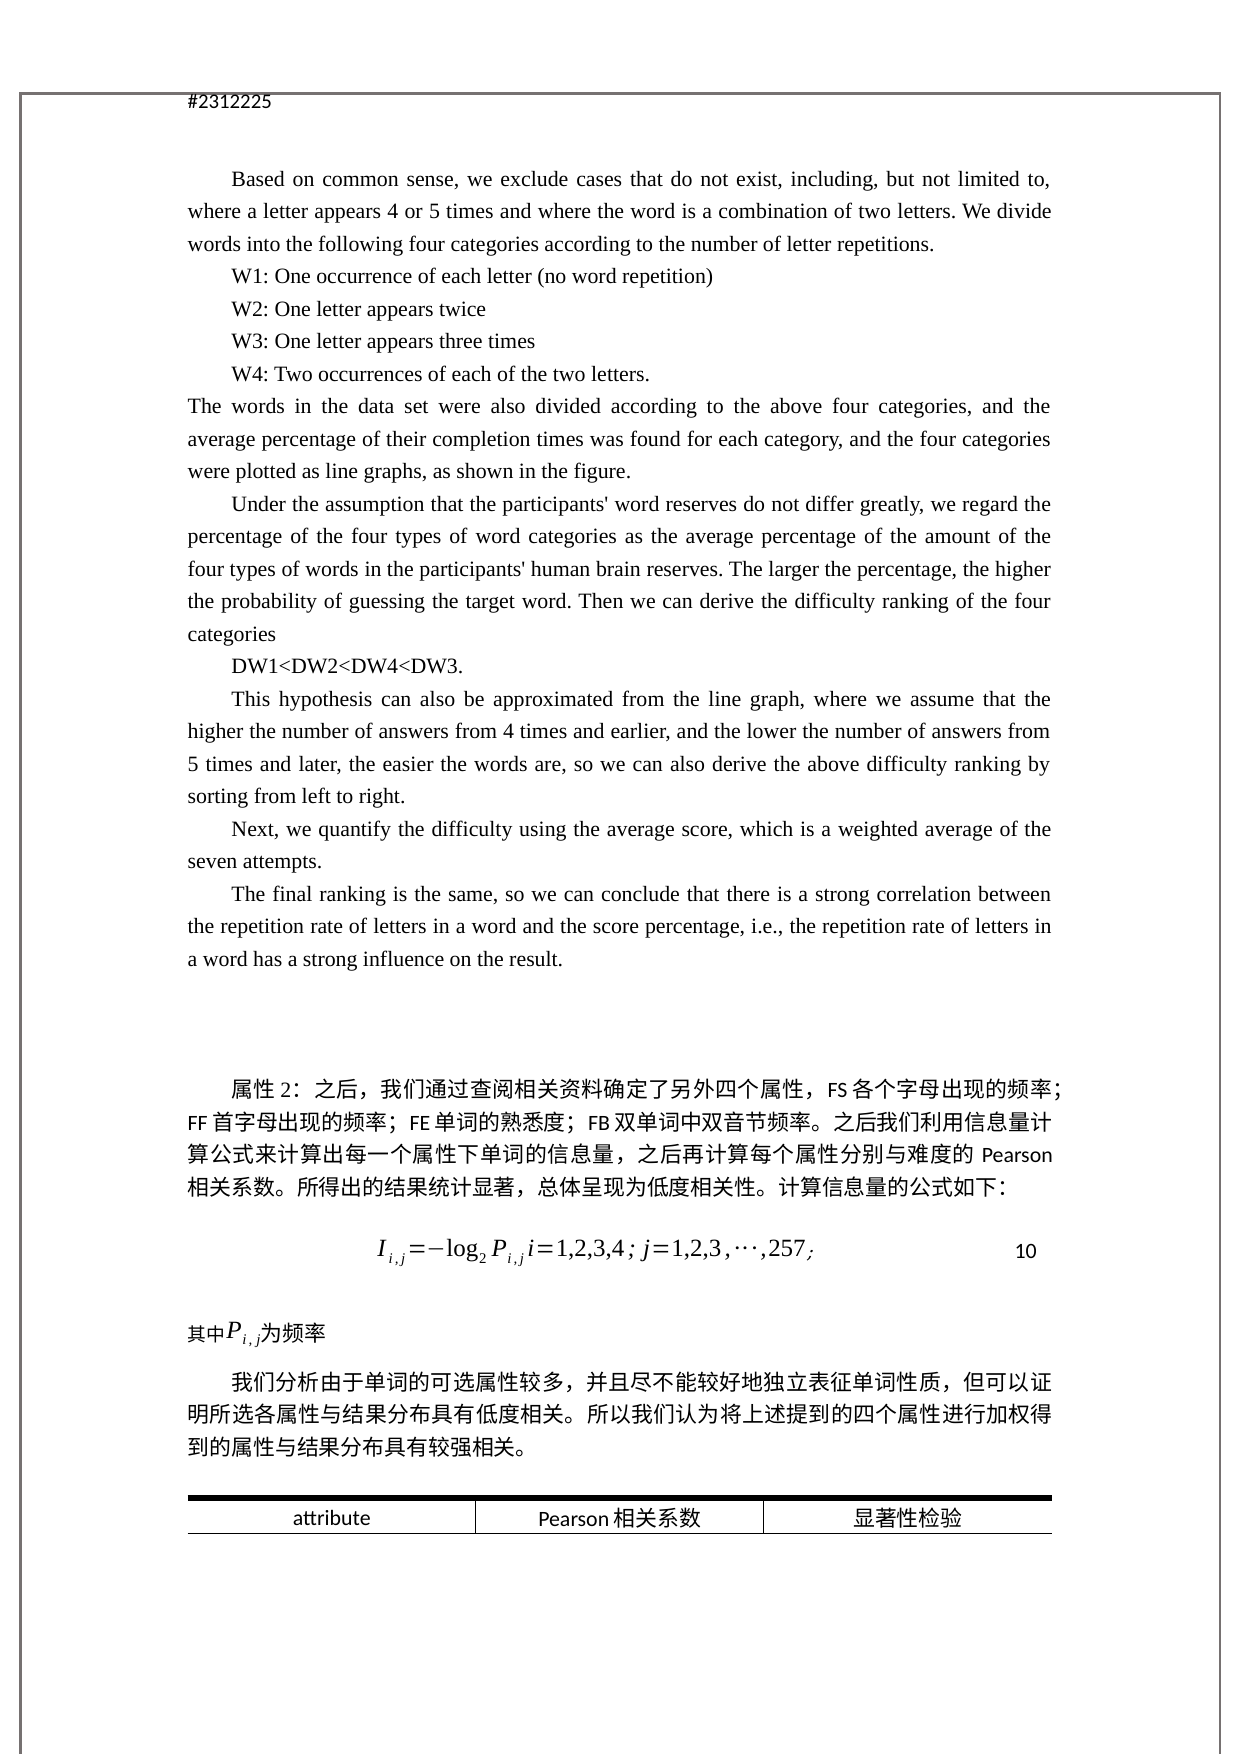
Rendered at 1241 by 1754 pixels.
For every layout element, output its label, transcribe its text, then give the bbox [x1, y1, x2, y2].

text Under the assumption that the participants' word reserves do not differ greatly, we regard the percentage of the four types of word categories as the average percentage of the amount of the four types of words in the participants' human brain reserves. The larger the percentage, the higher the probability of guessing the target word. Then we can derive the difficulty ranking of the four categories [187, 487, 1053, 649]
text 我们分析由于单词的可选属性较多，并且尽不能较好地独立表征单词性质，但可以证明所选各属性与结果分布具有低度相关。所以我们认为将上述提到的四个属性进行加权得到的属性与结果分布具有较强相关。 [187, 1364, 1053, 1462]
text W2: One letter appears twice [187, 292, 1053, 324]
text The final ranking is the same, so we can conclude that there is a strong correlation between the repetition rate of letters in a word and the score percentage, i.e., the repetition rate of letters in a word has a strong influence on the result. [187, 877, 1053, 974]
table_header ; [188, 1235, 1003, 1267]
text Based on common sense, we exclude cases that do not exist, including, but not limited to, where a letter appears 4 or 5 times and where the word is a combination of two letters. We divide words into the following four categories according to the number of letter repetitions. [187, 162, 1053, 259]
text W1: One occurrence of each letter (no word repetition) [187, 259, 1053, 292]
table_header Pearson相关系数 [476, 1501, 763, 1533]
text 其中为频率 [187, 1299, 1053, 1364]
text Next, we quantify the difficulty using the average score, which is a weighted average of the seven attempts. [187, 812, 1053, 877]
table_header [1003, 1235, 1053, 1267]
text The words in the data set were also divided according to the above four categories, and the average percentage of their completion times was found for each category, and the four categories were plotted as line graphs, as shown in the figure. [187, 389, 1053, 487]
text DW1<DW2<DW4<DW3. [187, 649, 1053, 682]
text 属性2：之后，我们通过查阅相关资料确定了另外四个属性，FS各个字母出现的频率；FF首字母出现的频率；FE单词的熟悉度；FB双单词中双音节频率。之后我们利用信息量计算公式来计算出每一个属性下单词的信息量，之后再计算每个属性分别与难度的Pearson相关系数。所得出的结果统计显著，总体呈现为低度相关性。计算信息量的公式如下： [187, 1072, 1053, 1202]
text This hypothesis can also be approximated from the line graph, where we assume that the higher the number of answers from 4 times and earlier, and the lower the number of answers from 5 times and later, the easier the words are, so we can also derive the above difficulty ranking by sorting from left to right. [187, 682, 1053, 812]
table_header attribute [188, 1501, 475, 1533]
text W4: Two occurrences of each of the two letters. [187, 357, 1053, 389]
text W3: One letter appears three times [187, 324, 1053, 357]
table_header 显著性检验 [764, 1501, 1052, 1533]
